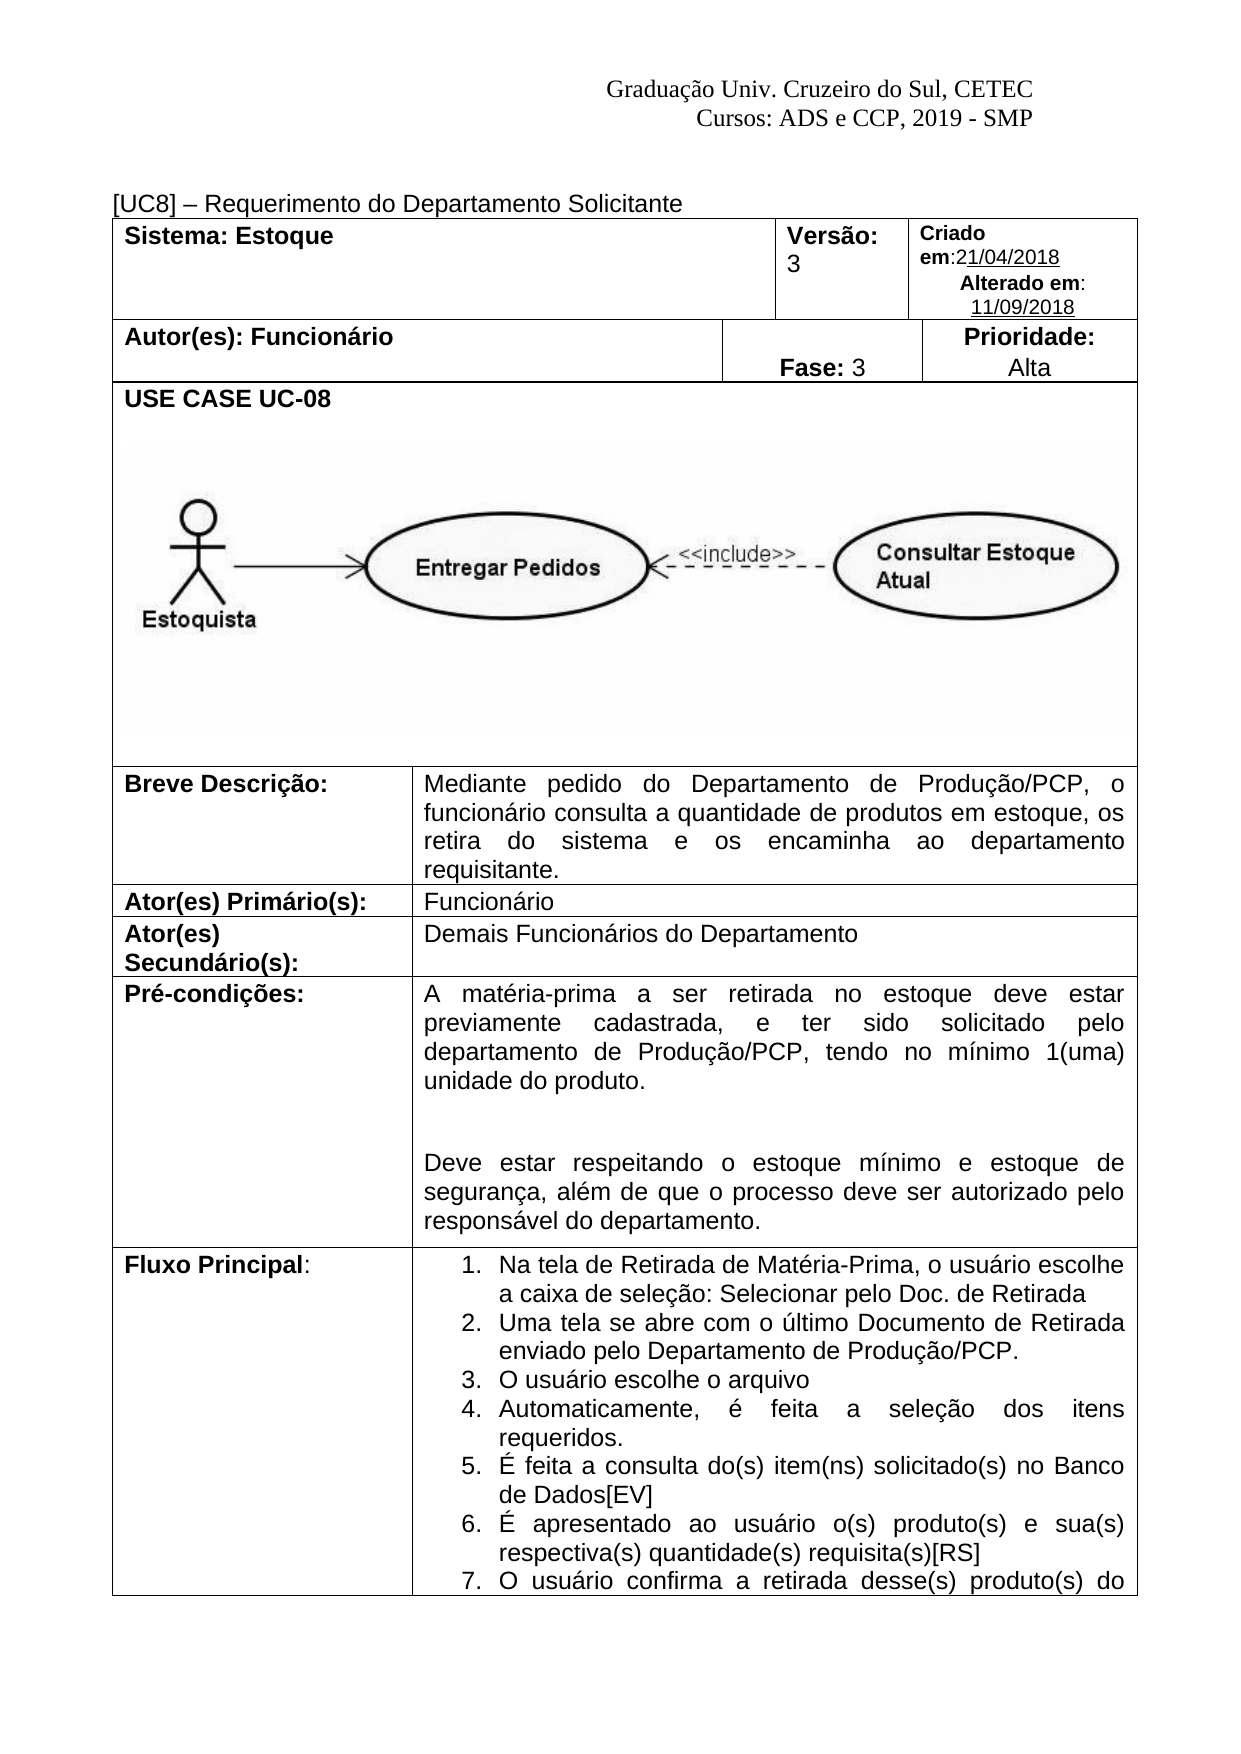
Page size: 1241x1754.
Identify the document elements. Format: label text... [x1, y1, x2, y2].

picture [124, 446, 1137, 735]
table_cell Ator(es) Secundário(s): [113, 917, 412, 976]
table_header Criado em:21/04/2018 Alterado em: 11/09/2018 [909, 219, 1137, 319]
table_cell Breve Descrição: [113, 767, 412, 884]
table_cell Ator(es) Primário(s): [113, 885, 412, 916]
table_cell Mediante pedido do Departamento de Produção/PCP, o funcionário consulta a quantidade de produtos em estoque, os retira do sistema e os encaminha ao departamento requisitante. [413, 767, 1137, 884]
table_cell Pré-condições: [113, 977, 412, 1247]
table_cell A matéria-prima a ser retirada no estoque deve estar previamente cadastrada, e ter sido solicitado pelo departamento de Produção/PCP, tendo no mínimo 1(uma) unidade do produto. Deve estar respeitando o estoque mínimo e estoque de segurança, além de que o processo deve ser autorizado pelo responsável do departamento. [413, 977, 1137, 1247]
table_cell Fluxo Principal: [113, 1248, 412, 1595]
text [UC8] – Requerimento do Departamento Solicitante [112, 189, 1137, 218]
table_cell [413, 1248, 1137, 1595]
table_header Versão: 3 [776, 219, 908, 319]
table_cell Demais Funcionários do Departamento [413, 917, 1137, 976]
table_cell USE CASE UC-08 [113, 383, 1137, 766]
table_cell Prioridade: Alta [923, 320, 1137, 381]
table_cell Funcionário [413, 885, 1137, 916]
table_cell Autor(es): Funcionário [113, 320, 722, 381]
table_cell Fase: 3 [723, 320, 922, 381]
table_header Sistema: Estoque [113, 219, 775, 319]
